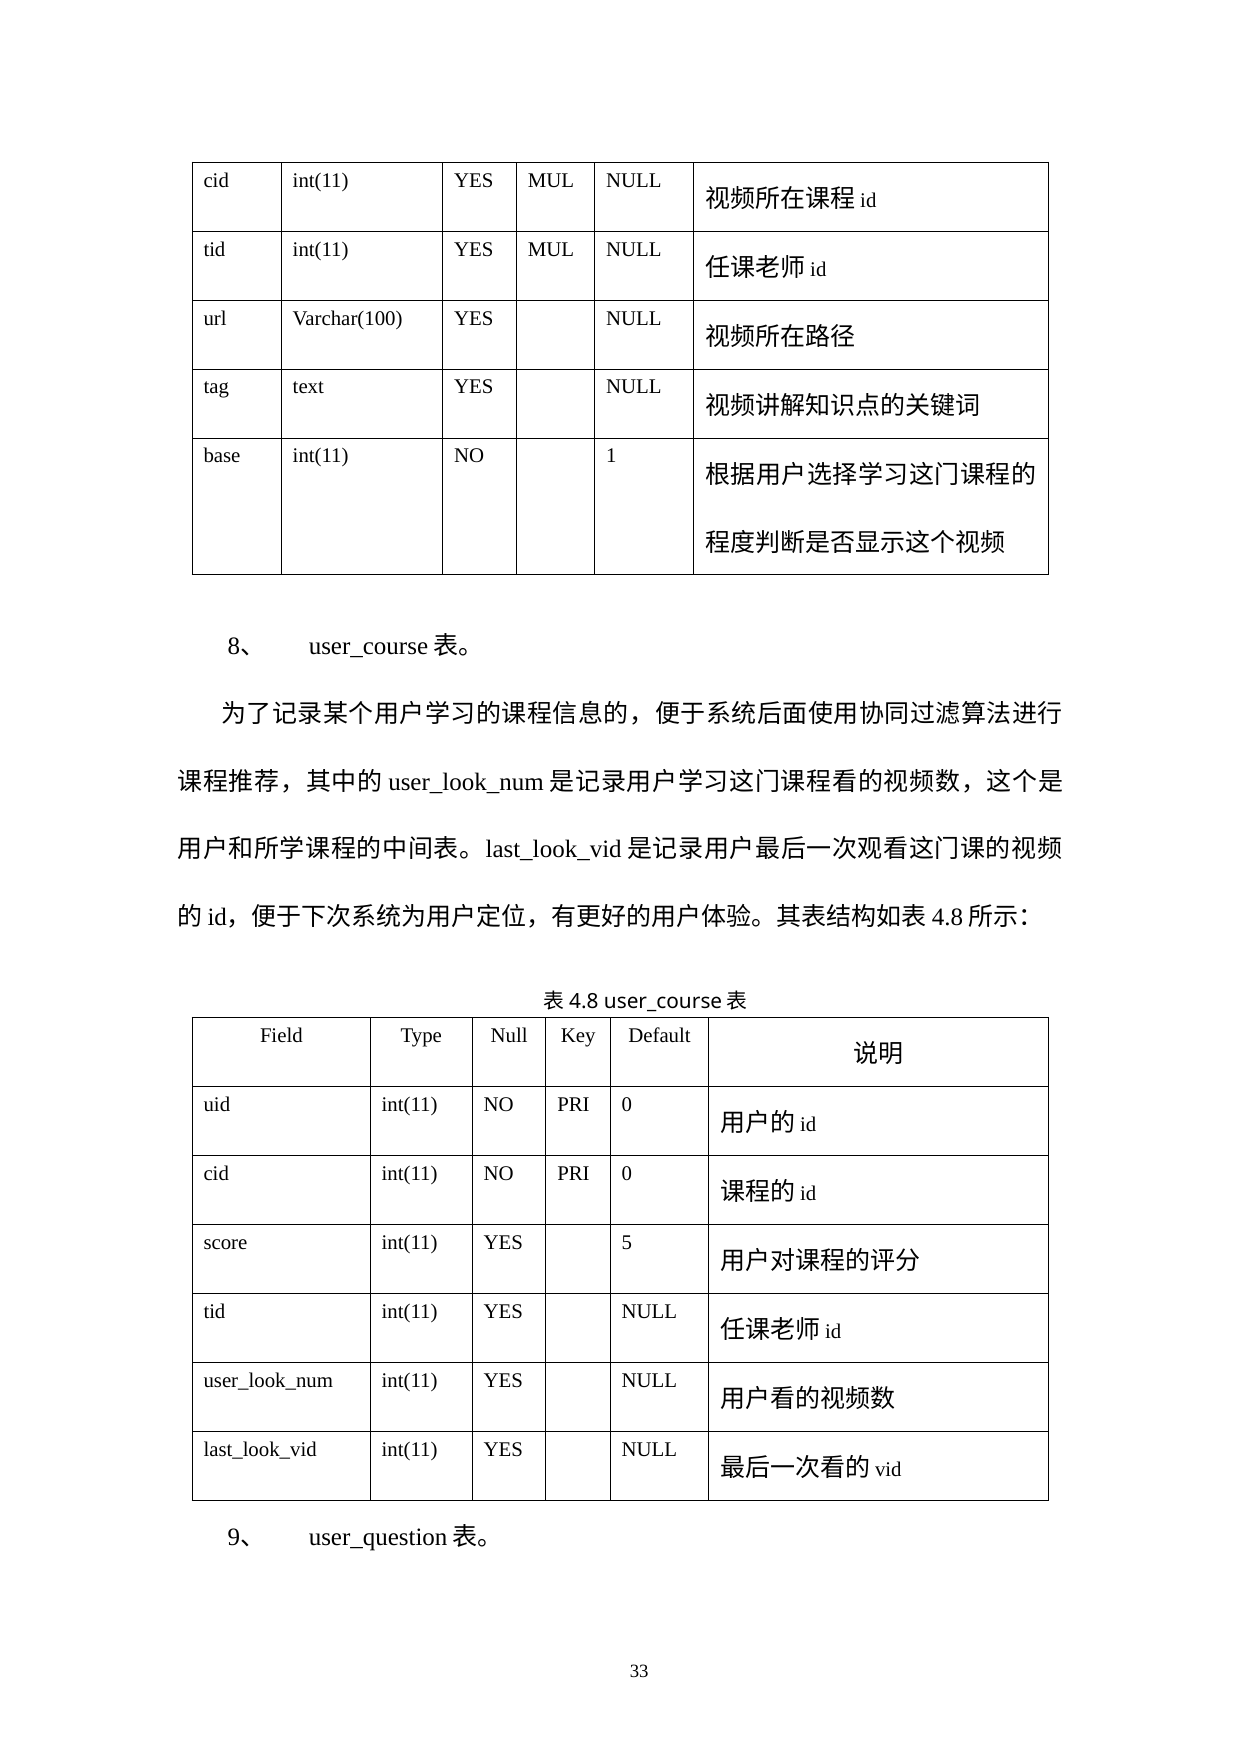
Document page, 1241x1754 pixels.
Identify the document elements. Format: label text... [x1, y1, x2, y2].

table_cell user_look_num [193, 1363, 370, 1431]
table_cell [517, 301, 594, 368]
table_cell NULL [595, 232, 693, 299]
table_cell 用户的id [709, 1087, 1048, 1155]
table_cell YES [473, 1225, 545, 1293]
table_cell int(11) [371, 1432, 472, 1499]
table_cell [517, 439, 594, 574]
table_cell 任课老师id [709, 1294, 1048, 1362]
table_cell 任课老师id [694, 232, 1048, 299]
table_cell cid [193, 1156, 370, 1224]
table_cell 用户对课程的评分 [709, 1225, 1048, 1293]
table_cell YES [443, 301, 516, 368]
table_cell last_look_vid [193, 1432, 370, 1499]
table_cell MUL [517, 163, 594, 231]
table_cell 视频所在路径 [694, 301, 1048, 368]
table_header Key [546, 1018, 610, 1086]
table_cell [546, 1432, 610, 1499]
table_cell score [193, 1225, 370, 1293]
table_header Null [473, 1018, 545, 1086]
table_cell PRI [546, 1156, 610, 1224]
table_cell cid [193, 163, 281, 231]
list user_course表。 [227, 609, 1063, 677]
table_cell 5 [611, 1225, 708, 1293]
table_cell [546, 1225, 610, 1293]
table_cell int(11) [371, 1294, 472, 1362]
table_cell YES [473, 1432, 545, 1499]
table_header Default [611, 1018, 708, 1086]
table_cell 0 [611, 1156, 708, 1224]
table_cell NULL [595, 301, 693, 368]
table_cell int(11) [371, 1363, 472, 1431]
table_cell 最后一次看的vid [709, 1432, 1048, 1499]
table_cell MUL [517, 232, 594, 299]
table_cell uid [193, 1087, 370, 1155]
table_cell NULL [611, 1363, 708, 1431]
table_cell 视频讲解知识点的关键词 [694, 370, 1048, 437]
table_cell NULL [611, 1432, 708, 1499]
table_cell text [282, 370, 442, 437]
table_cell int(11) [282, 163, 442, 231]
table_cell 根据用户选择学习这门课程的程度判断是否显示这个视频 [694, 439, 1048, 574]
table_cell [546, 1294, 610, 1362]
table_header Type [371, 1018, 472, 1086]
table_cell YES [473, 1294, 545, 1362]
list user_question表。 [227, 1501, 1063, 1568]
table_cell int(11) [371, 1087, 472, 1155]
table_header 说明 [709, 1018, 1048, 1086]
table_cell NO [473, 1087, 545, 1155]
table_cell int(11) [282, 439, 442, 574]
table_cell Varchar(100) [282, 301, 442, 368]
table_cell 视频所在课程id [694, 163, 1048, 231]
table_cell NO [473, 1156, 545, 1224]
text 表 4.8 user_course表 [227, 983, 1063, 1017]
table_header Field [193, 1018, 370, 1086]
table_cell 用户看的视频数 [709, 1363, 1048, 1431]
table_cell tag [193, 370, 281, 437]
table_cell int(11) [371, 1156, 472, 1224]
table_cell url [193, 301, 281, 368]
table_cell YES [443, 163, 516, 231]
table_cell YES [443, 232, 516, 299]
table_cell tid [193, 1294, 370, 1362]
table_cell tid [193, 232, 281, 299]
table_cell PRI [546, 1087, 610, 1155]
table_cell YES [473, 1363, 545, 1431]
table_cell 0 [611, 1087, 708, 1155]
table_cell 1 [595, 439, 693, 574]
table_cell NULL [595, 163, 693, 231]
table_cell 课程的id [709, 1156, 1048, 1224]
table_cell NULL [611, 1294, 708, 1362]
table_cell YES [443, 370, 516, 437]
table_cell NO [443, 439, 516, 574]
table_cell [546, 1363, 610, 1431]
table_cell int(11) [371, 1225, 472, 1293]
table_cell int(11) [282, 232, 442, 299]
table_cell NULL [595, 370, 693, 437]
table_cell base [193, 439, 281, 574]
text 为了记录某个用户学习的课程信息的，便于系统后面使用协同过滤算法进行课程推荐，其中的user_look_num是记录用户学习这门课程看的视频数，这个是用户和所学课程的中间表。last_look_vid是记录用户最后一次观看这门课的视频的id，便于下次系统为用户定位，有更好的用户体验。其表结构如表4.8所示： [177, 677, 1063, 949]
table_cell [517, 370, 594, 437]
